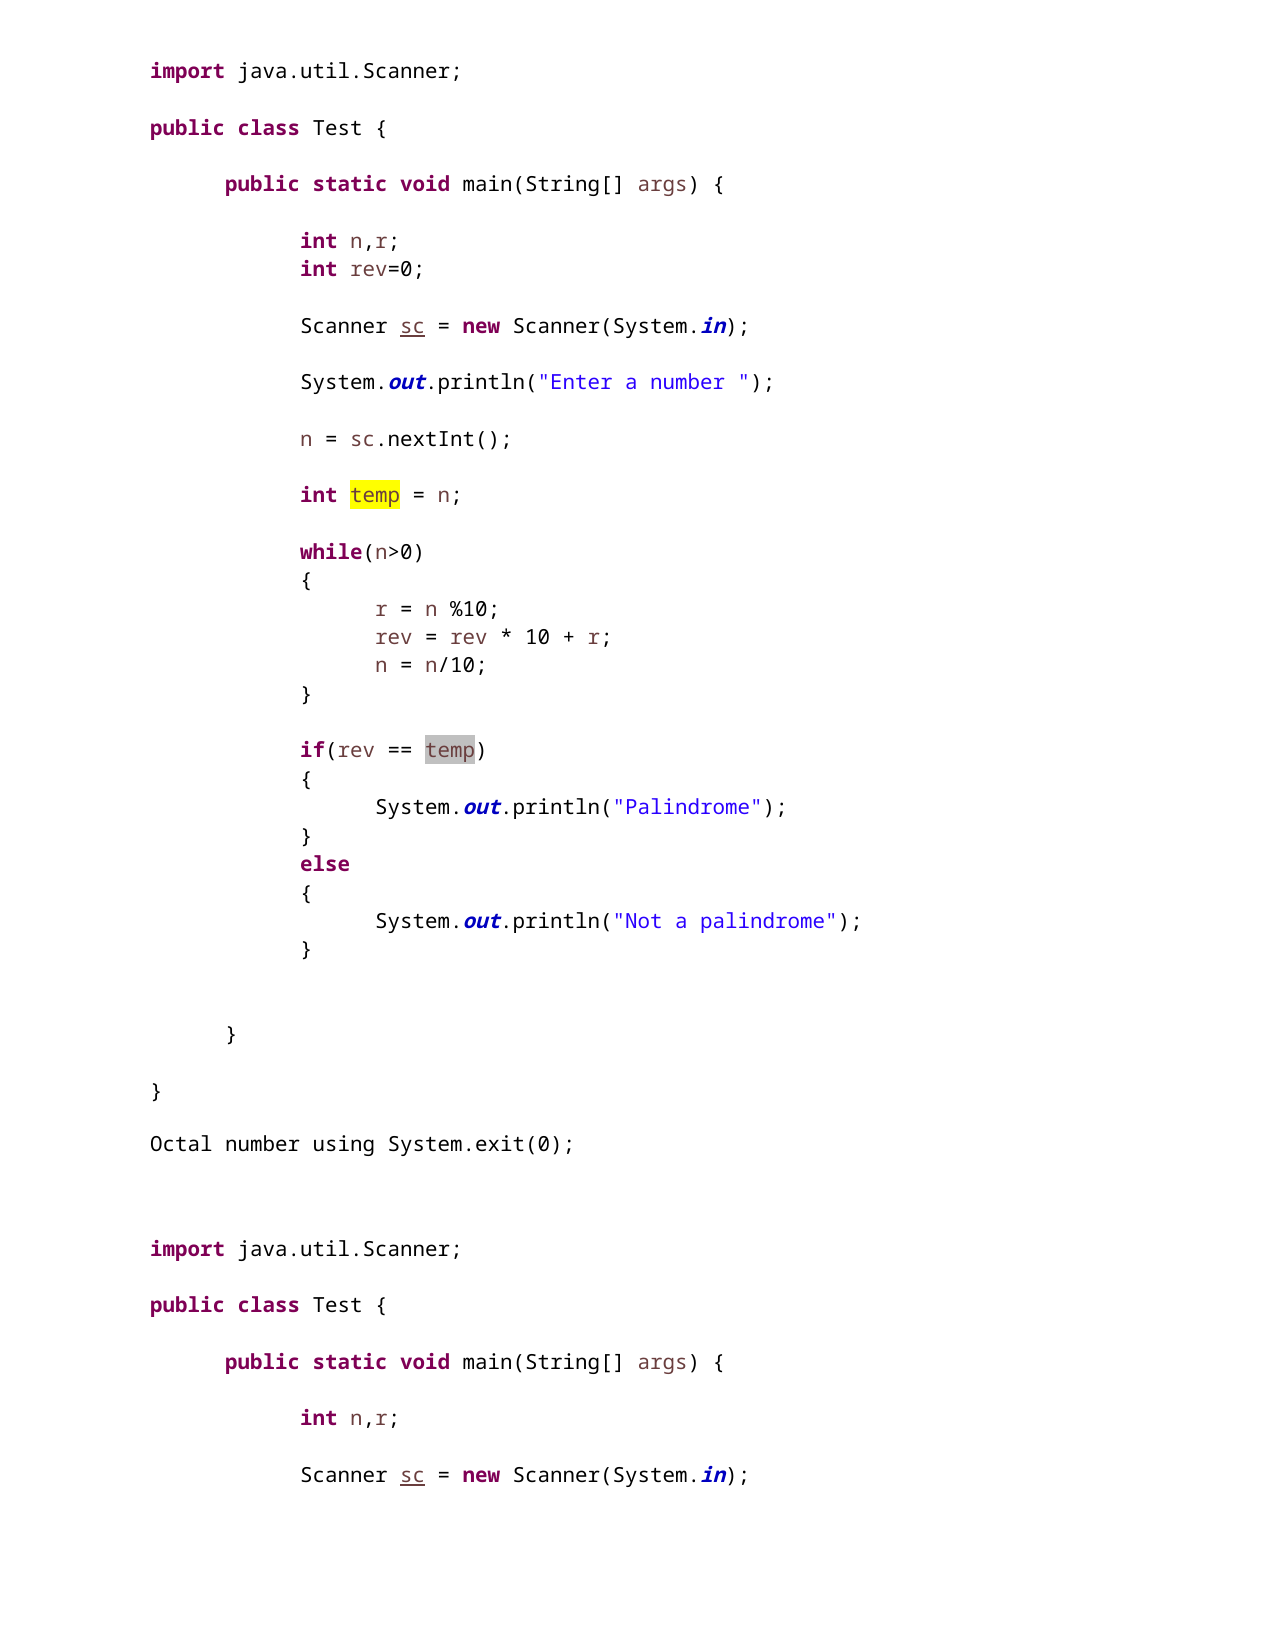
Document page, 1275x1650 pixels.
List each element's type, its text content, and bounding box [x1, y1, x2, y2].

text import java.util.Scanner; [150, 56, 1125, 85]
text n = sc.nextInt(); [150, 424, 1125, 452]
text public class Test { [150, 113, 1125, 142]
text if(rev == temp) [475, 735, 1125, 764]
text Octal number using System.exit(0); [150, 1129, 1125, 1158]
text int n,r; [150, 1403, 1125, 1432]
text } [150, 821, 1125, 849]
text System.out.println("Not a palindrome"); [150, 906, 1125, 934]
text import java.util.Scanner; [150, 1234, 1125, 1262]
text Scanner sc = new Scanner(System.in); [150, 311, 1125, 339]
text int rev=0; [150, 254, 1125, 283]
text while(n>0) [150, 537, 1125, 565]
text public static void main(String[] args) { [150, 1347, 1125, 1376]
text } [150, 1019, 1125, 1047]
text int n,r; [150, 226, 1125, 254]
text else [150, 849, 1125, 878]
text System.out.println("Palindrome"); [150, 792, 1125, 821]
text { [150, 764, 1125, 792]
text } [150, 934, 1125, 963]
text System.out.println("Enter a number "); [150, 367, 1125, 396]
text Scanner sc = new Scanner(System.in); [150, 1460, 1125, 1488]
text } [150, 679, 1125, 707]
text public static void main(String[] args) { [150, 169, 1125, 198]
text if(rev == temp) [150, 735, 425, 764]
text } [150, 1076, 1125, 1104]
text rev = rev * 10 + r; [150, 622, 1125, 651]
text int temp = n; [400, 480, 1125, 509]
text public class Test { [150, 1291, 1125, 1319]
text r = n %10; [150, 594, 1125, 622]
text { [150, 878, 1125, 906]
text { [150, 565, 1125, 594]
text n = n/10; [150, 651, 1125, 679]
text int temp = n; [150, 480, 350, 509]
